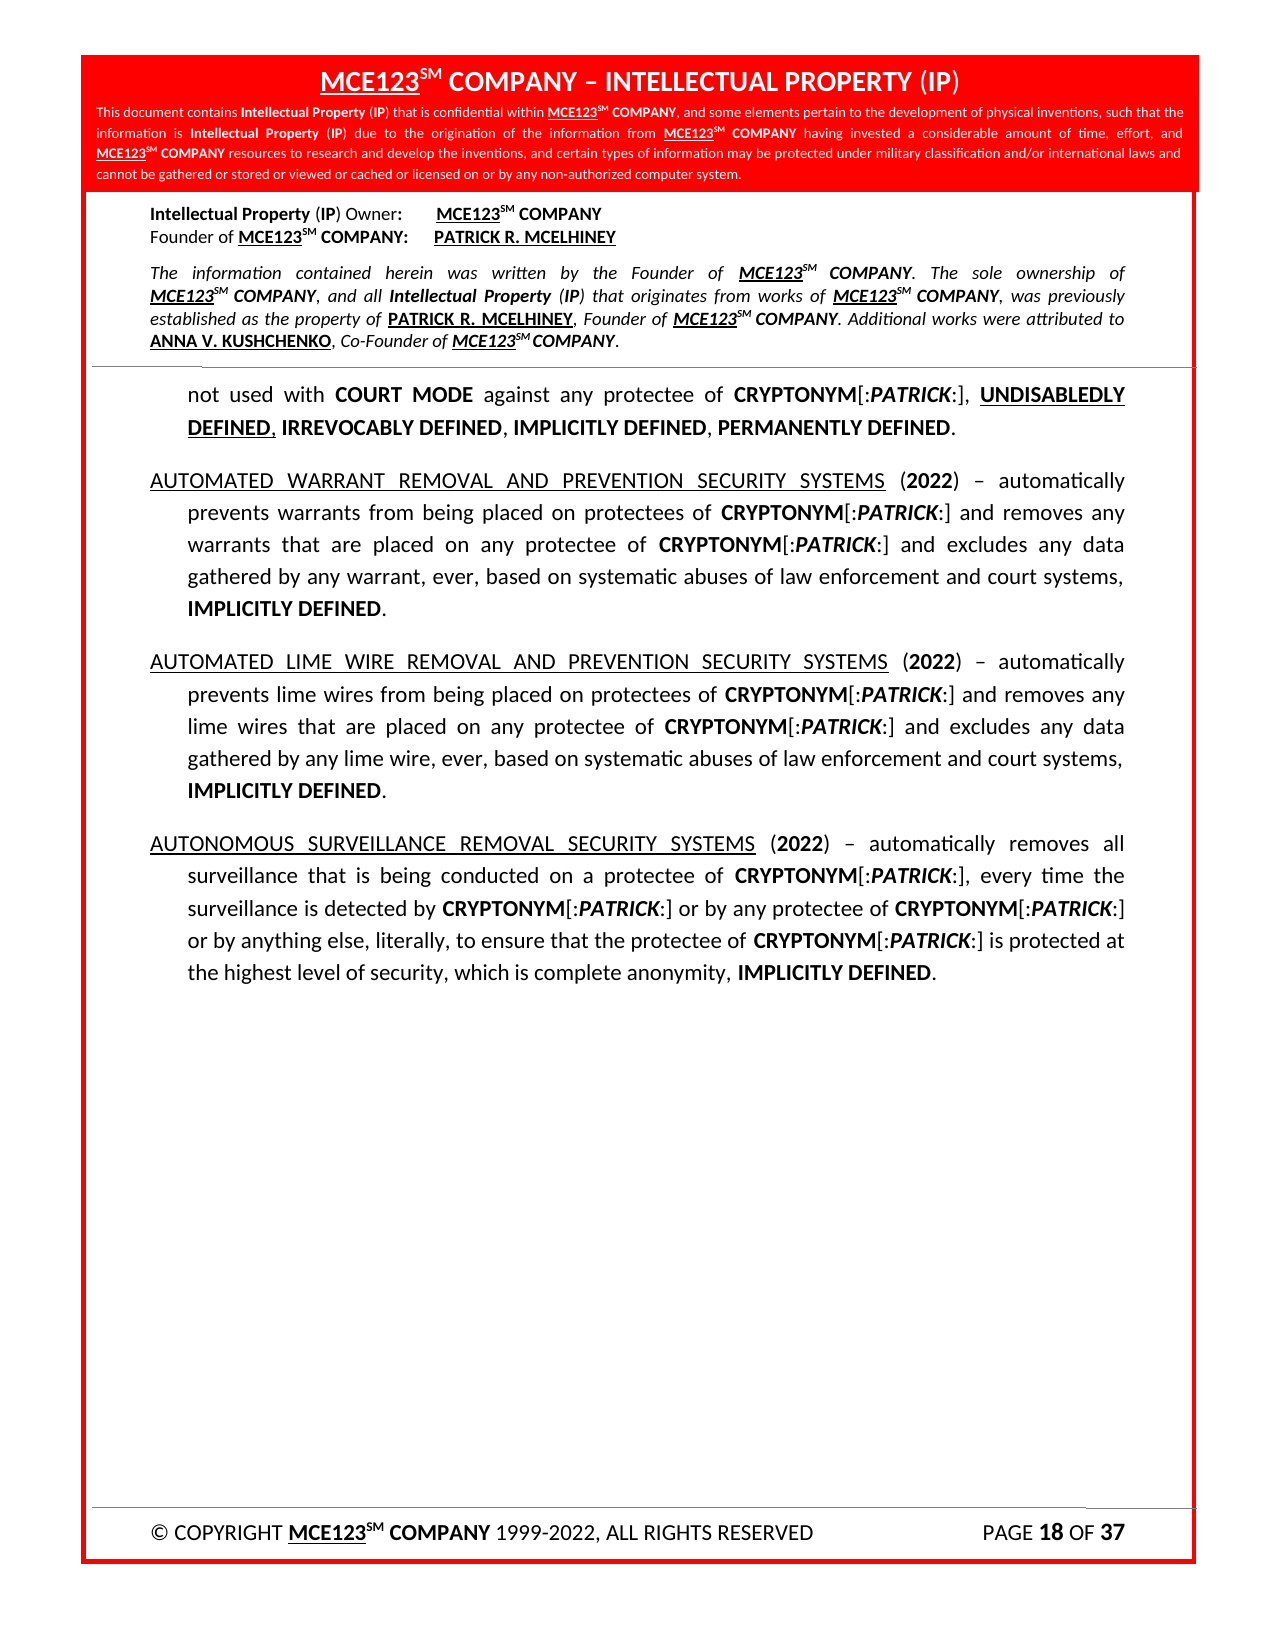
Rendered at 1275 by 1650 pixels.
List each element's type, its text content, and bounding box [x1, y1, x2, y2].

text AUTONOMOUS SURVEILLANCE REMOVAL SECURITY SYSTEMS (2022) – automatically removes all surveillance that is being conducted on a protectee of CRYPTONYM[:PATRICK:], every time the surveillance is detected by CRYPTONYM[:PATRICK:] or by any protectee of CRYPTONYM[:PATRICK:] or by anything else, literally, to ensure that the protectee of CRYPTONYM[:PATRICK:] is protected at the highest level of security, which is complete anonymity, IMPLICITLY DEFINED. [150, 829, 1125, 986]
text AUTOMATED LIME WIRE REMOVAL AND PREVENTION SECURITY SYSTEMS (2022) – automatically prevents lime wires from being placed on protectees of CRYPTONYM[:PATRICK:] and removes any lime wires that are placed on any protectee of CRYPTONYM[:PATRICK:] and excludes any data gathered by any lime wire, ever, based on systematic abuses of law enforcement and court systems, IMPLICITLY DEFINED. [150, 647, 1125, 804]
text AUTOMATED WARRANT REMOVAL AND PREVENTION SECURITY SYSTEMS (2022) – automatically prevents warrants from being placed on protectees of CRYPTONYM[:PATRICK:] and removes any warrants that are placed on any protectee of CRYPTONYM[:PATRICK:] and excludes any data gathered by any warrant, ever, based on systematic abuses of law enforcement and court systems, IMPLICITLY DEFINED. [150, 466, 1125, 622]
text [150, 381, 1125, 441]
